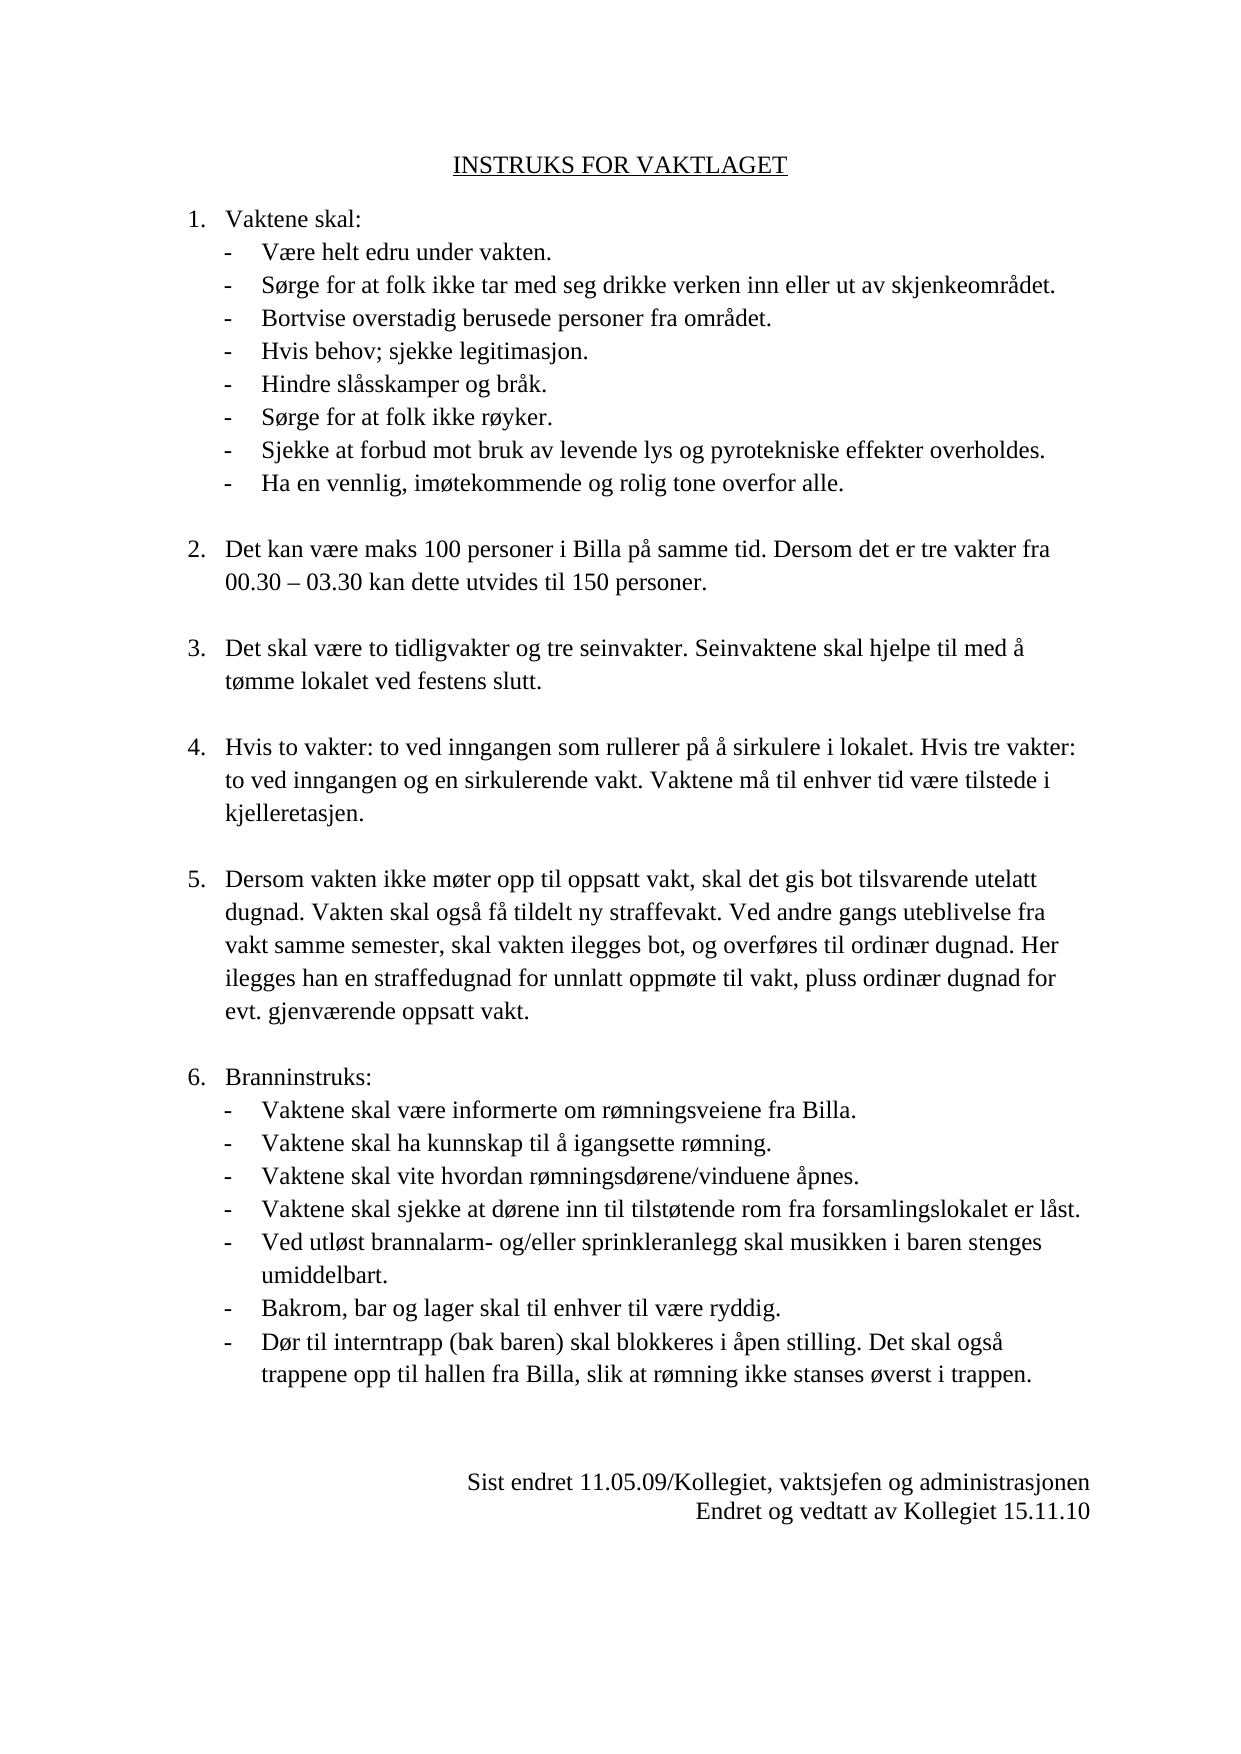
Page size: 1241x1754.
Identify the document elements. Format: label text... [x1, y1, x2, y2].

list Vaktene skal ha kunnskap til å igangsette rømning. [224, 1128, 1090, 1157]
text Sist endret 11.05.09/Kollegiet, vaktsjefen og administrasjonen [150, 1467, 1090, 1496]
list Bortvise overstadig berusede personer fra området. [224, 303, 1090, 332]
list Det kan være maks 100 personer i Billa på samme tid. Dersom det er tre vakter fra 00.30 – 03.30 kan dette utvides til 150 personer. [187, 534, 1090, 596]
list Sjekke at forbud mot bruk av levende lys og pyrotekniske effekter overholdes. [224, 435, 1090, 464]
list Vaktene skal sjekke at dørene inn til tilstøtende rom fra forsamlingslokalet er låst. [224, 1194, 1090, 1223]
list Det skal være to tidligvakter og tre seinvakter. Seinvaktene skal hjelpe til med å tømme lokalet ved festens slutt. [187, 633, 1090, 695]
list Dersom vakten ikke møter opp til oppsatt vakt, skal det gis bot tilsvarende utelatt dugnad. Vakten skal også få tildelt ny straffevakt. Ved andre gangs uteblivelse fra vakt samme semester, skal vakten ilegges bot, og overføres til ordinær dugnad. Her ilegges han en straffedugnad for unnlatt oppmøte til vakt, pluss ordinær dugnad for evt. gjenværende oppsatt vakt. [187, 864, 1090, 1025]
list Ved utløst brannalarm- og/eller sprinkleranlegg skal musikken i baren stenges umiddelbart. [224, 1227, 1090, 1289]
list Sørge for at folk ikke tar med seg drikke verken inn eller ut av skjenkeområdet. [224, 270, 1090, 299]
list Branninstruks: [187, 1062, 1090, 1091]
list Dør til interntrapp (bak baren) skal blokkeres i åpen stilling. Det skal også trappene opp til hallen fra Billa, slik at rømning ikke stanses øverst i trappen. [224, 1327, 1090, 1388]
list Vaktene skal: [187, 204, 1090, 233]
text INSTRUKS FOR VAKTLAGET [150, 150, 1090, 179]
list Vaktene skal vite hvordan rømningsdørene/vinduene åpnes. [224, 1161, 1090, 1190]
list Være helt edru under vakten. [224, 237, 1090, 266]
text Endret og vedtatt av Kollegiet 15.11.10 [150, 1496, 1090, 1525]
list Hvis behov; sjekke legitimasjon. [224, 336, 1090, 365]
list Hvis to vakter: to ved inngangen som rullerer på å sirkulere i lokalet. Hvis tre vakter: to ved inngangen og en sirkulerende vakt. Vaktene må til enhver tid være tilstede i kjelleretasjen. [187, 732, 1090, 827]
list Vaktene skal være informerte om rømningsveiene fra Billa. [224, 1095, 1090, 1124]
list Ha en vennlig, imøtekommende og rolig tone overfor alle. [224, 468, 1090, 497]
list Bakrom, bar og lager skal til enhver til være ryddig. [224, 1293, 1090, 1322]
list Hindre slåsskamper og bråk. [224, 369, 1090, 398]
list Sørge for at folk ikke røyker. [224, 402, 1090, 431]
